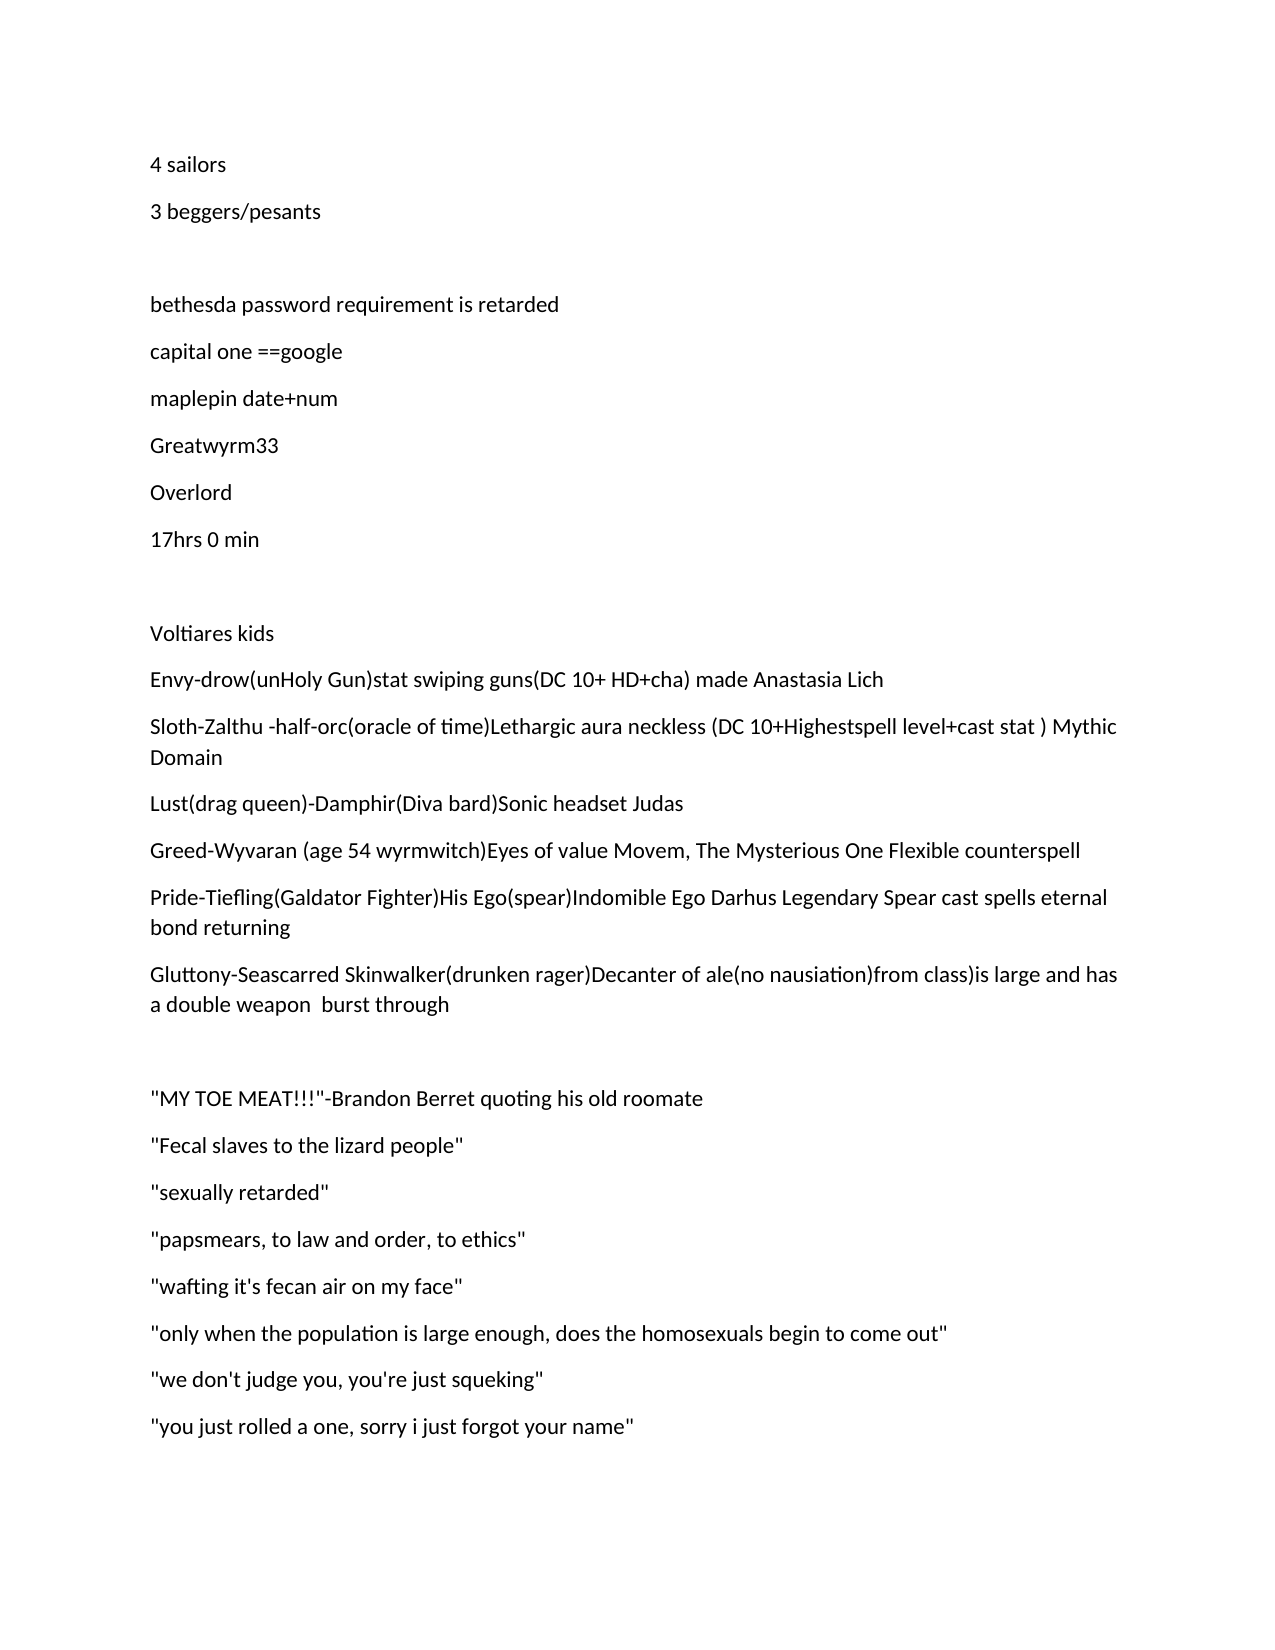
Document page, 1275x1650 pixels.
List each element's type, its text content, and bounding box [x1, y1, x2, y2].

text "Fecal slaves to the lizard people" [150, 1131, 1125, 1159]
text capital one ==google [150, 337, 1125, 366]
text "we don't judge you, you're just squeking" [150, 1366, 1125, 1394]
text Lust(drag queen)-Damphir(Diva bard)Sonic headset Judas [150, 789, 1125, 818]
text 17hrs 0 min [150, 525, 1125, 553]
text Greed-Wyvaran (age 54 wyrmwitch)Eyes of value Movem, The Mysterious One Flexible counterspell [150, 836, 1125, 864]
text "MY TOE MEAT!!!"-Brandon Berret quoting his old roomate [150, 1084, 1125, 1112]
text "wafting it's fecan air on my face" [150, 1272, 1125, 1300]
text Sloth-Zalthu -half-orc(oracle of time)Lethargic aura neckless (DC 10+Highestspell level+cast stat ) Mythic Domain [150, 712, 1125, 771]
text "only when the population is large enough, does the homosexuals begin to come out" [150, 1319, 1125, 1347]
text "you just rolled a one, sorry i just forgot your name" [150, 1412, 1125, 1441]
text 4 sailors [150, 150, 1125, 178]
text Gluttony-Seascarred Skinwalker(drunken rager)Decanter of ale(no nausiation)from class)is large and has a double weapon burst through [150, 960, 1125, 1019]
text bethesda password requirement is retarded [150, 291, 1125, 319]
text Greatwyrm33 [150, 431, 1125, 459]
text Pride-Tiefling(Galdator Fighter)His Ego(spear)Indomible Ego Darhus Legendary Spear cast spells eternal bond returning [150, 883, 1125, 942]
text 3 beggers/pesants [150, 197, 1125, 225]
text Voltiares kids [150, 619, 1125, 647]
text Overlord [150, 478, 1125, 506]
text maplepin date+num [150, 384, 1125, 412]
text "papsmears, to law and order, to ethics" [150, 1225, 1125, 1253]
text "sexually retarded" [150, 1178, 1125, 1206]
text Envy-drow(unHoly Gun)stat swiping guns(DC 10+ HD+cha) made Anastasia Lich [150, 666, 1125, 694]
